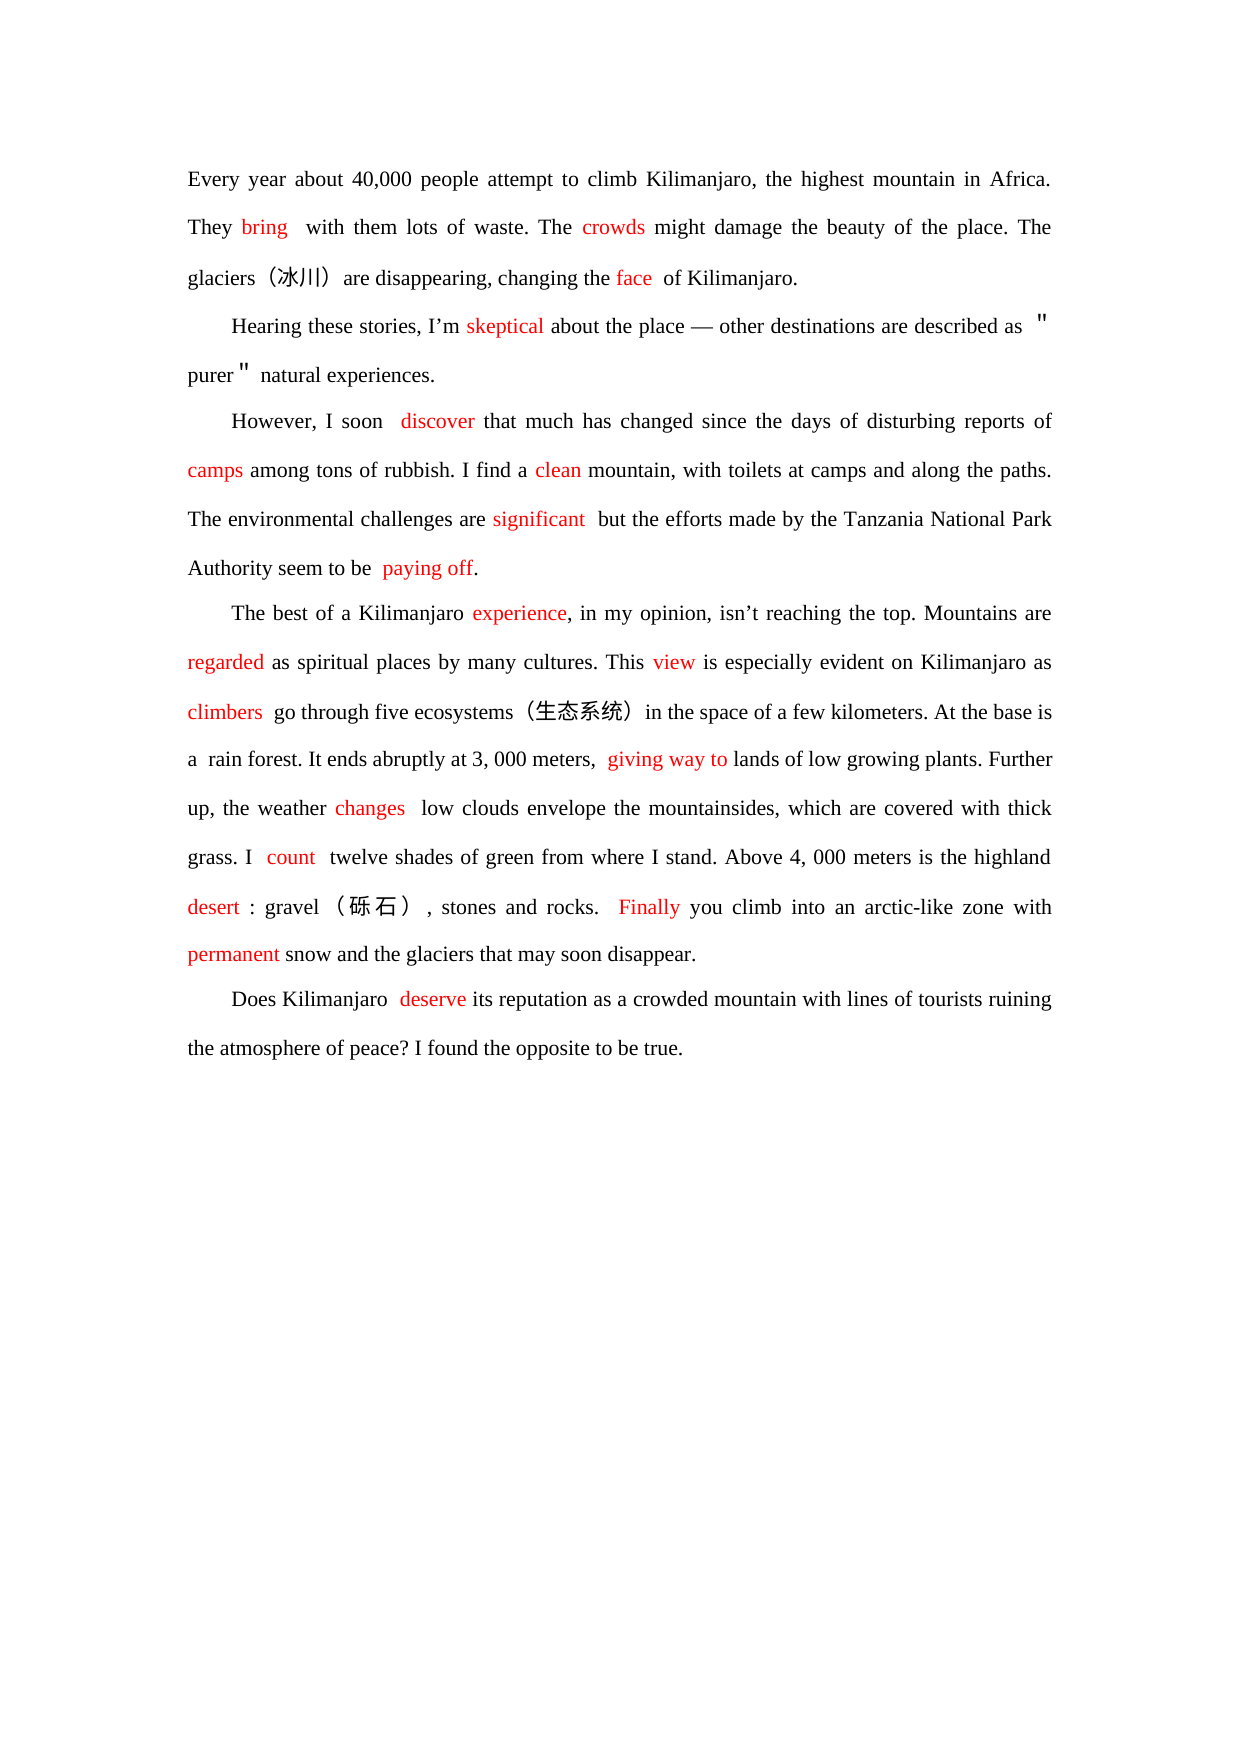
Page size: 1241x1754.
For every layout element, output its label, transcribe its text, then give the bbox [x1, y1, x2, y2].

text Does Kilimanjaro deserve its reputation as a crowded mountain with lines of tourists ruining the atmosphere of peace? I found the opposite to be true. [187, 983, 1053, 1064]
text Hearing these stories, I’m skeptical about the place — other destinations are described as ＂purer＂ natural experiences. [187, 308, 1053, 389]
text However, I soon discover that much has changed since the days of disturbing reports of camps among tons of rubbish. I find a clean mountain, with toilets at camps and along the paths. The environmental challenges are significant but the efforts made by the Tanzania National Park Authority seem to be paying off. [187, 405, 1053, 584]
text The best of a Kilimanjaro experience, in my opinion, isn’t reaching the top. Mountains are regarded as spiritual places by many cultures. This view is especially evident on Kilimanjaro as climbers go through five ecosystems（生态系统）in the space of a few kilometers. At the base is a rain forest. It ends abruptly at 3, 000 meters, giving way to lands of low growing plants. Further up, the weather changes low clouds envelope the mountainsides, which are covered with thick grass. I count twelve shades of green from where I stand. Above 4, 000 meters is the highland desert : gravel（砾石）, stones and rocks. Finally you climb into an arctic-like zone with permanent snow and the glaciers that may soon disappear. [187, 596, 1053, 970]
text Every year about 40,000 people attempt to climb Kilimanjaro, the highest mountain in Africa. They bring with them lots of waste. The crowds might damage the beauty of the place. The glaciers（冰川）are disappearing, changing the face of Kilimanjaro. [187, 162, 1053, 292]
